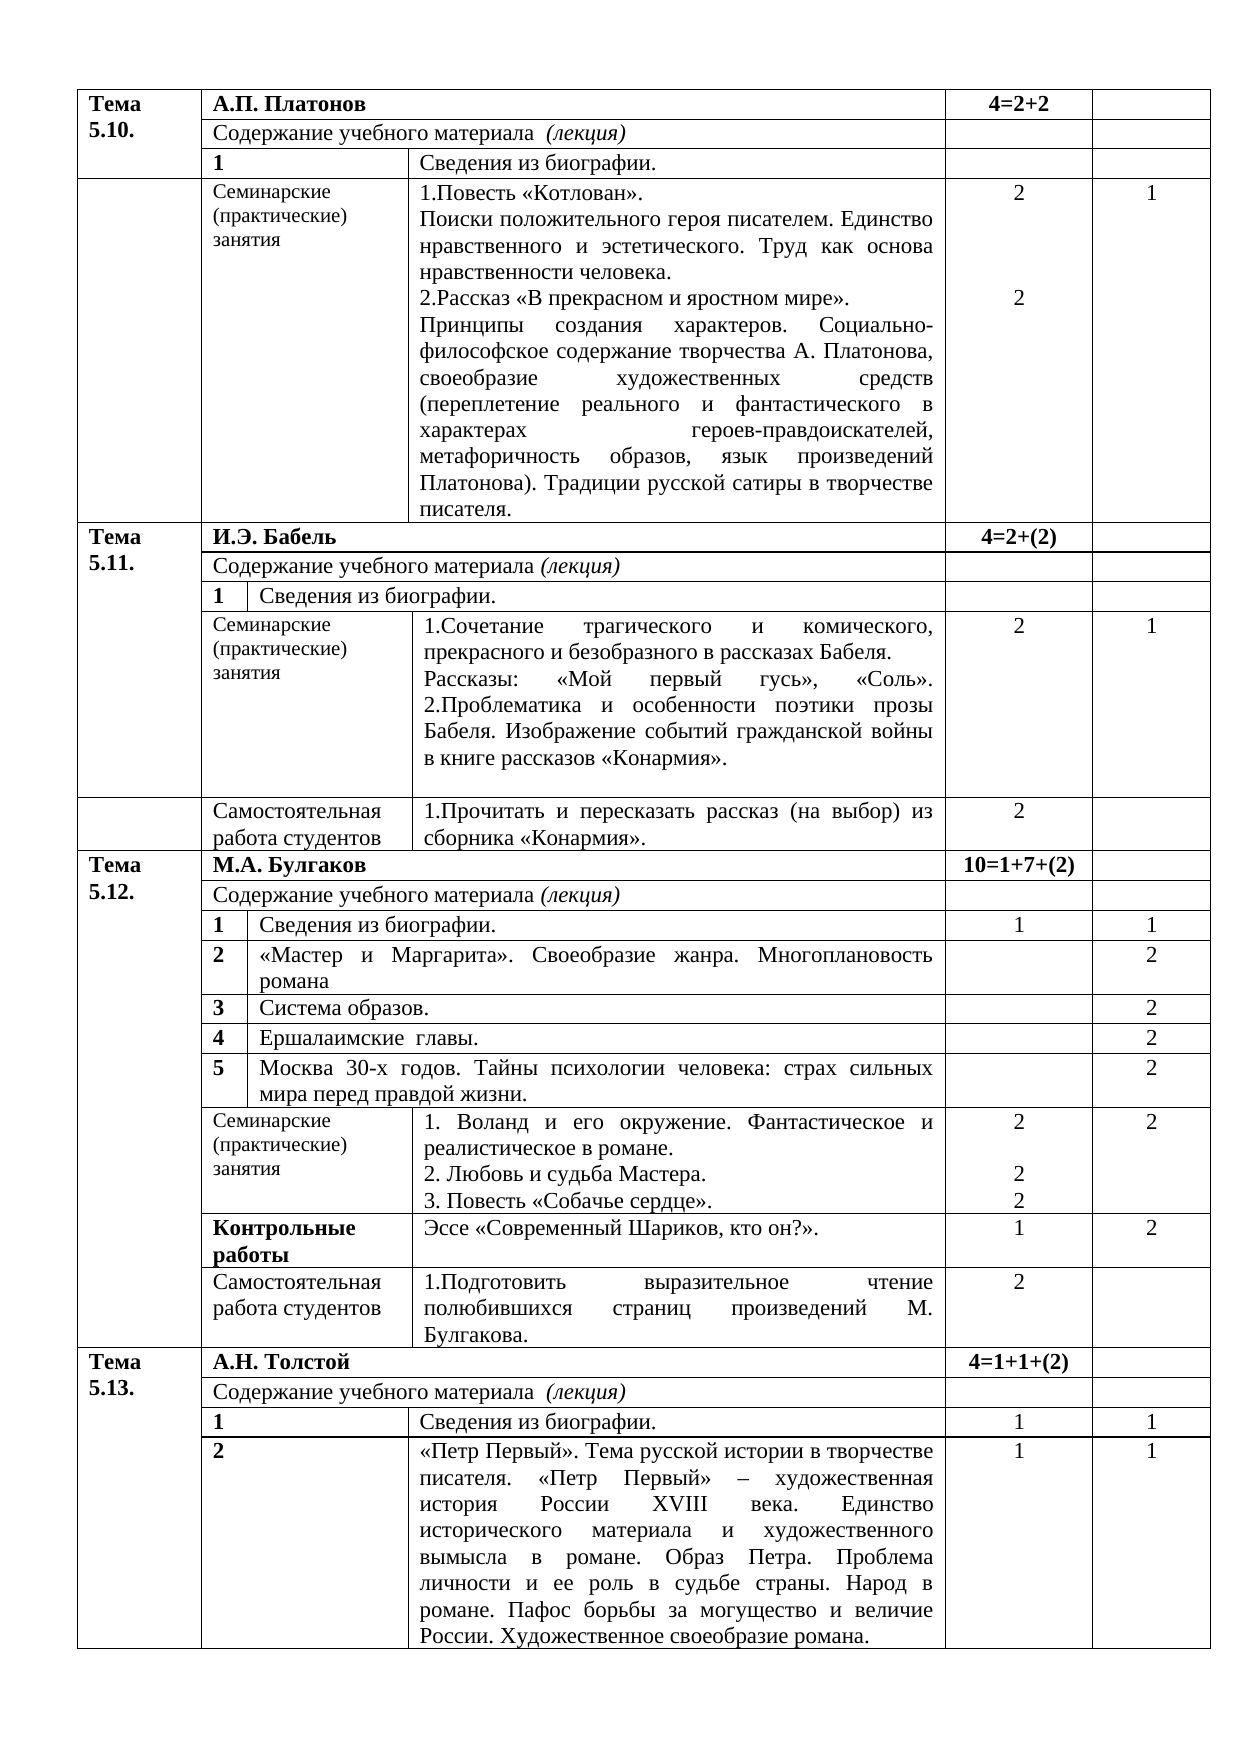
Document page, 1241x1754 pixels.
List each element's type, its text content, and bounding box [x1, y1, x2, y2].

table_cell 1 [202, 911, 247, 940]
table_cell [1093, 881, 1210, 910]
table_cell Содержание учебного материала (лекция) [202, 881, 945, 910]
table_cell 2 2 2 [946, 1108, 1092, 1213]
table_cell 1 [946, 1438, 1092, 1648]
table_cell [78, 179, 201, 522]
table_cell Тема 5.10. [78, 90, 201, 178]
table_cell 2 [946, 1268, 1092, 1347]
table_cell 10=1+7+(2) [946, 851, 1092, 880]
table_cell 1 [946, 1214, 1092, 1267]
table_cell [1093, 851, 1210, 880]
table_cell [946, 149, 1092, 178]
table_cell 2 [1093, 1054, 1210, 1107]
table_cell Семинарские (практические) занятия [202, 612, 412, 797]
table_cell Тема 5.11. [78, 523, 201, 797]
table_cell 4=2+2 [946, 90, 1092, 118]
table_cell 2 [1093, 1024, 1210, 1053]
table_cell 2 [1093, 941, 1210, 993]
table_cell Самостоятельная работа студентов [202, 1268, 412, 1347]
table_cell [946, 553, 1092, 581]
table_cell Семинарские (практические) занятия [202, 179, 408, 522]
table_cell «Мастер и Маргарита». Своеобразие жанра. Многоплановость романа [248, 941, 945, 993]
table_cell 1. Воланд и его окружение. Фантастическое и реалистическое в романе. 2. Любовь и судьба Мастера. 3. Повесть «Собачье сердце». [413, 1108, 945, 1213]
table_cell 2 [202, 941, 247, 993]
table_cell 1 [946, 1408, 1092, 1436]
table_cell [946, 120, 1092, 148]
table_cell [1093, 1268, 1210, 1347]
table_cell [946, 1024, 1092, 1053]
table_cell [946, 881, 1092, 910]
table_cell Эссе «Современный Шариков, кто он?». [413, 1214, 945, 1267]
table_cell Сведения из биографии. [248, 582, 945, 611]
table_cell [946, 941, 1092, 993]
table_cell 3 [202, 995, 247, 1023]
table_cell Содержание учебного материала (лекция) [202, 120, 945, 148]
table_cell 1 [202, 1408, 408, 1436]
table_cell [1093, 90, 1210, 118]
table_cell 4=2+(2) [946, 523, 1092, 551]
table_cell 1.Подготовить выразительное чтение полюбившихся страниц произведений М. Булгакова. [413, 1268, 945, 1347]
table_cell [946, 995, 1092, 1023]
table_cell Сведения из биографии. [409, 1408, 945, 1436]
table_cell [946, 582, 1092, 611]
table_cell [946, 1378, 1092, 1407]
table_cell Ершалаимские главы. [248, 1024, 945, 1053]
table_cell [1093, 149, 1210, 178]
table_cell 2 [1093, 995, 1210, 1023]
table_cell 2 [202, 1438, 408, 1648]
table_cell [1093, 798, 1210, 850]
table_cell 1.Сочетание трагического и комического, прекрасного и безобразного в рассказах Бабеля. Рассказы: «Мой первый гусь», «Соль». 2.Проблематика и особенности поэтики прозы Бабеля. Изображение событий гражданской войны в книге рассказов «Конармия». [413, 612, 945, 797]
table_cell 1 [1093, 1438, 1210, 1648]
table_cell [1093, 582, 1210, 611]
table_cell «Петр Первый». Тема русской истории в творчестве писателя. «Петр Первый» – художественная история России XVIII века. Единство исторического материала и художественного вымысла в романе. Образ Петра. Проблема личности и ее роль в судьбе страны. Народ в романе. Пафос борьбы за могущество и величие России. Художественное своеобразие романа. [409, 1438, 945, 1648]
table_cell М.А. Булгаков [202, 851, 945, 880]
table_cell Система образов. [248, 995, 945, 1023]
table_cell 2 [946, 798, 1092, 850]
table_cell 2 [1093, 1214, 1210, 1267]
table_cell Сведения из биографии. [409, 149, 945, 178]
table_cell [1093, 1348, 1210, 1377]
table_cell 5 [202, 1054, 247, 1107]
table_cell [946, 1054, 1092, 1107]
table_cell 1 [1093, 1408, 1210, 1436]
table_cell 1 [202, 582, 247, 611]
table_cell [1093, 1378, 1210, 1407]
table_cell Содержание учебного материала (лекция) [202, 553, 945, 581]
table_cell Контрольные работы [202, 1214, 412, 1267]
table_cell 1 [202, 149, 408, 178]
table_cell Тема 5.12. [78, 851, 201, 1347]
table_cell А.П. Платонов [202, 90, 945, 118]
table_cell Самостоятельная работа студентов [202, 798, 412, 850]
table_cell Содержание учебного материала (лекция) [202, 1378, 945, 1407]
table_cell Семинарские (практические) занятия [202, 1108, 412, 1213]
table_cell [1093, 523, 1210, 551]
table_cell 1.Повесть «Котлован». Поиски положительного героя писателем. Единство нравственного и эстетического. Труд как основа нравственности человека. 2.Рассказ «В прекрасном и яростном мире». Принципы создания характеров. Социально-философское содержание творчества А. Платонова, своеобразие художественных средств (переплетение реального и фантастического в характерах героев-правдоискателей, метафоричность образов, язык произведений Платонова). Традиции русской сатиры в творчестве писателя. [409, 179, 945, 522]
table_cell 4=1+1+(2) [946, 1348, 1092, 1377]
table_cell 1 [1093, 612, 1210, 797]
table_cell 4 [202, 1024, 247, 1053]
table_cell 2 [946, 612, 1092, 797]
table_cell А.Н. Толстой [202, 1348, 945, 1377]
table_cell И.Э. Бабель [202, 523, 945, 551]
table_cell 1.Прочитать и пересказать рассказ (на выбор) из сборника «Конармия». [413, 798, 945, 850]
table_cell 2 2 [946, 179, 1092, 522]
table_cell 2 [1093, 1108, 1210, 1213]
table_cell 1 [946, 911, 1092, 940]
table_cell Тема 5.13. [78, 1348, 201, 1648]
table_cell 1 [1093, 179, 1210, 522]
table_cell [78, 798, 201, 850]
table_cell Сведения из биографии. [248, 911, 945, 940]
table_cell [1093, 120, 1210, 148]
table_cell 1 [1093, 911, 1210, 940]
table_cell Москва 30-х годов. Тайны психологии человека: страх сильных мира перед правдой жизни. [248, 1054, 945, 1107]
table_cell [1093, 553, 1210, 581]
